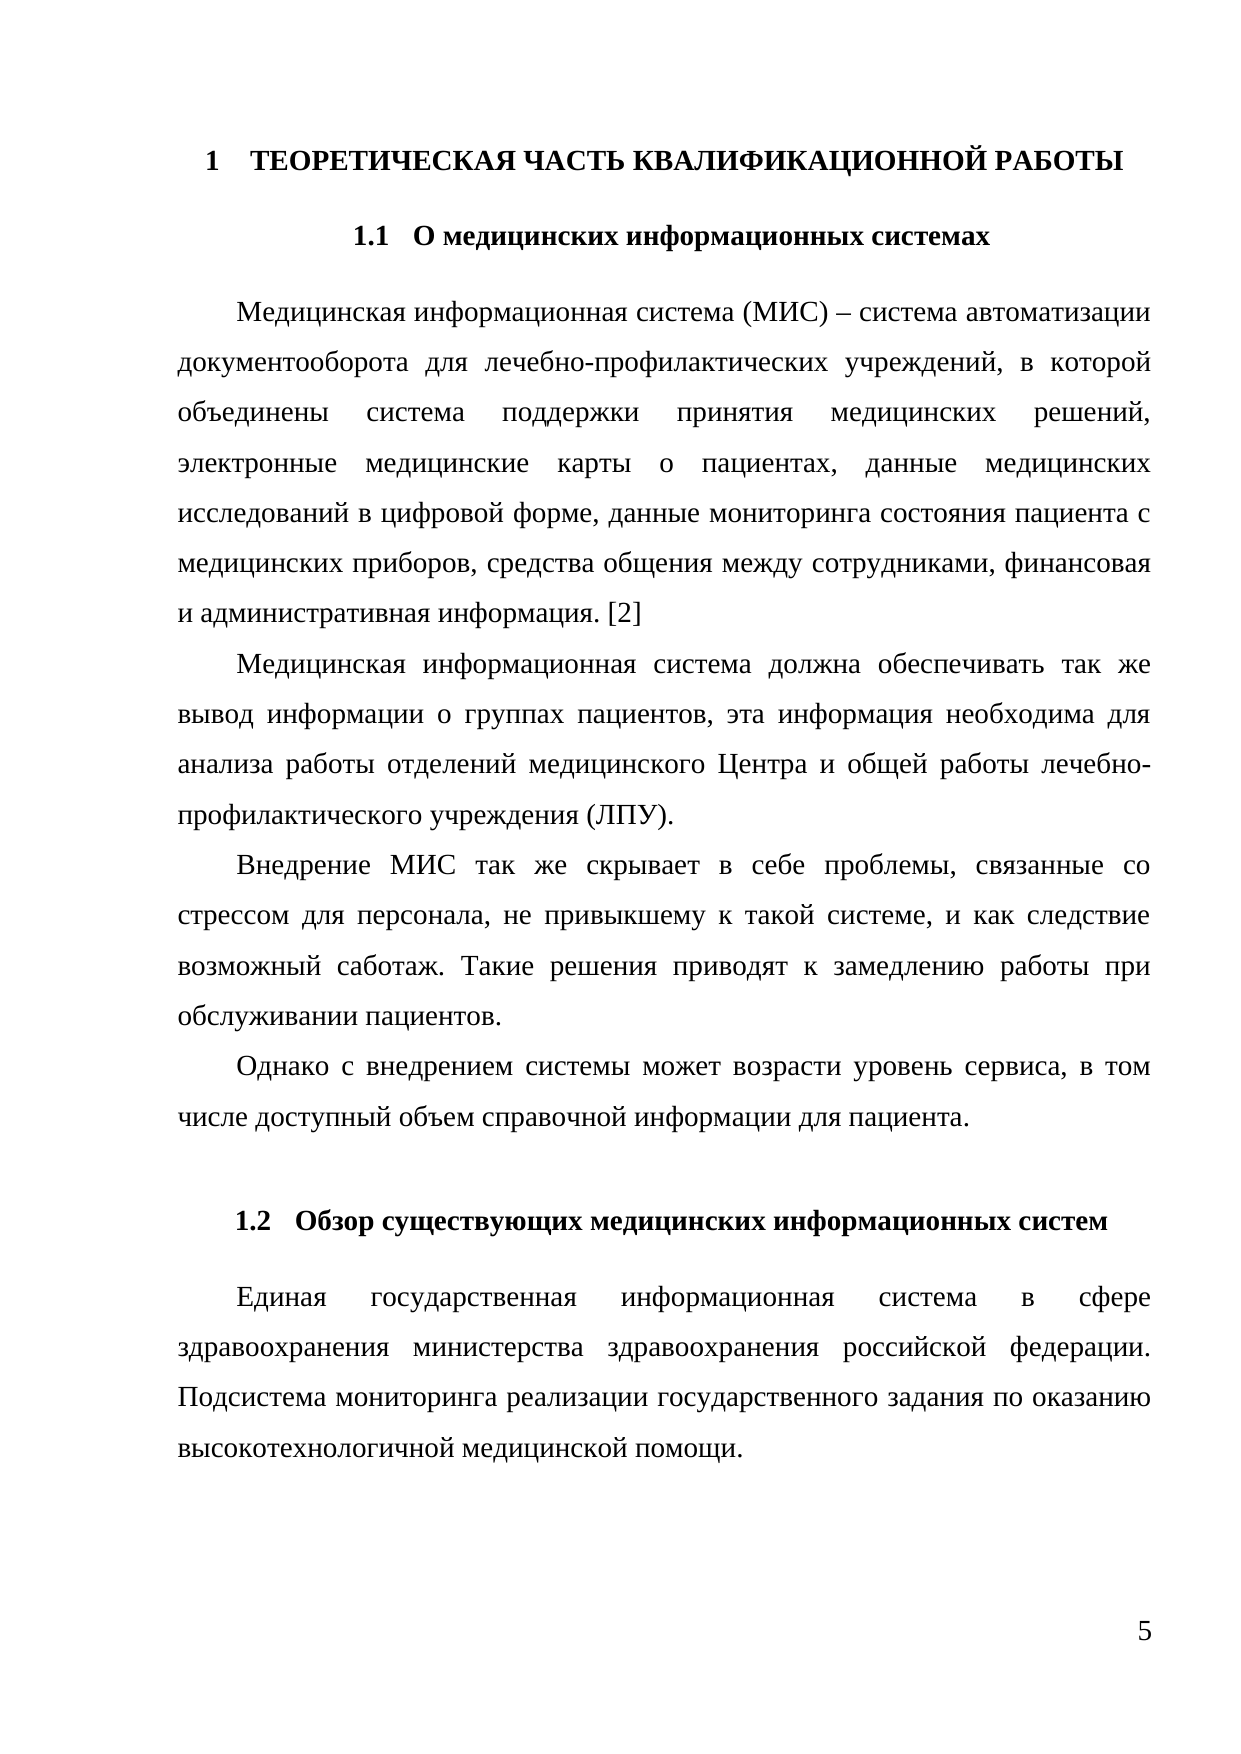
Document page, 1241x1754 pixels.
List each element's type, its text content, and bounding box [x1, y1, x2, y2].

text Однако с внедрением системы может возрасти уровень сервиса, в том числе доступный объем справочной информации для пациента. [177, 1048, 1152, 1132]
text Единая государственная информационная система в сфере здравоохранения министерства здравоохранения российской федерации. Подсистема мониторинга реализации государственного задания по оказанию высокотехнологичной медицинской помощи. [177, 1279, 1152, 1463]
subtitle Теоретическая часть квалификационной работы [177, 143, 1152, 177]
subtitle Обзор существующих медицинских информационных систем [191, 1203, 1152, 1237]
text Медицинская информационная система должна обеспечивать так же вывод информации о группах пациентов, эта информация необходима для анализа работы отделений медицинского Центра и общей работы лечебно-профилактического учреждения (ЛПУ). [177, 646, 1152, 830]
text Медицинская информационная система (МИС) – система автоматизации документооборота для лечебно-профилактических учреждений, в которой объединены система поддержки принятия медицинских решений, электронные медицинские карты о пациентах, данные медицинских исследований в цифровой форме, данные мониторинга состояния пациента с медицинских приборов, средства общения между сотрудниками, финансовая и административная информация. [2] [177, 294, 1152, 629]
text Внедрение МИС так же скрывает в себе проблемы, связанные со стрессом для персонала, не привыкшему к такой системе, и как следствие возможный саботаж. Такие решения приводят к замедлению работы при обслуживании пациентов. [177, 847, 1152, 1032]
subtitle О медицинских информационных системах [191, 218, 1152, 252]
